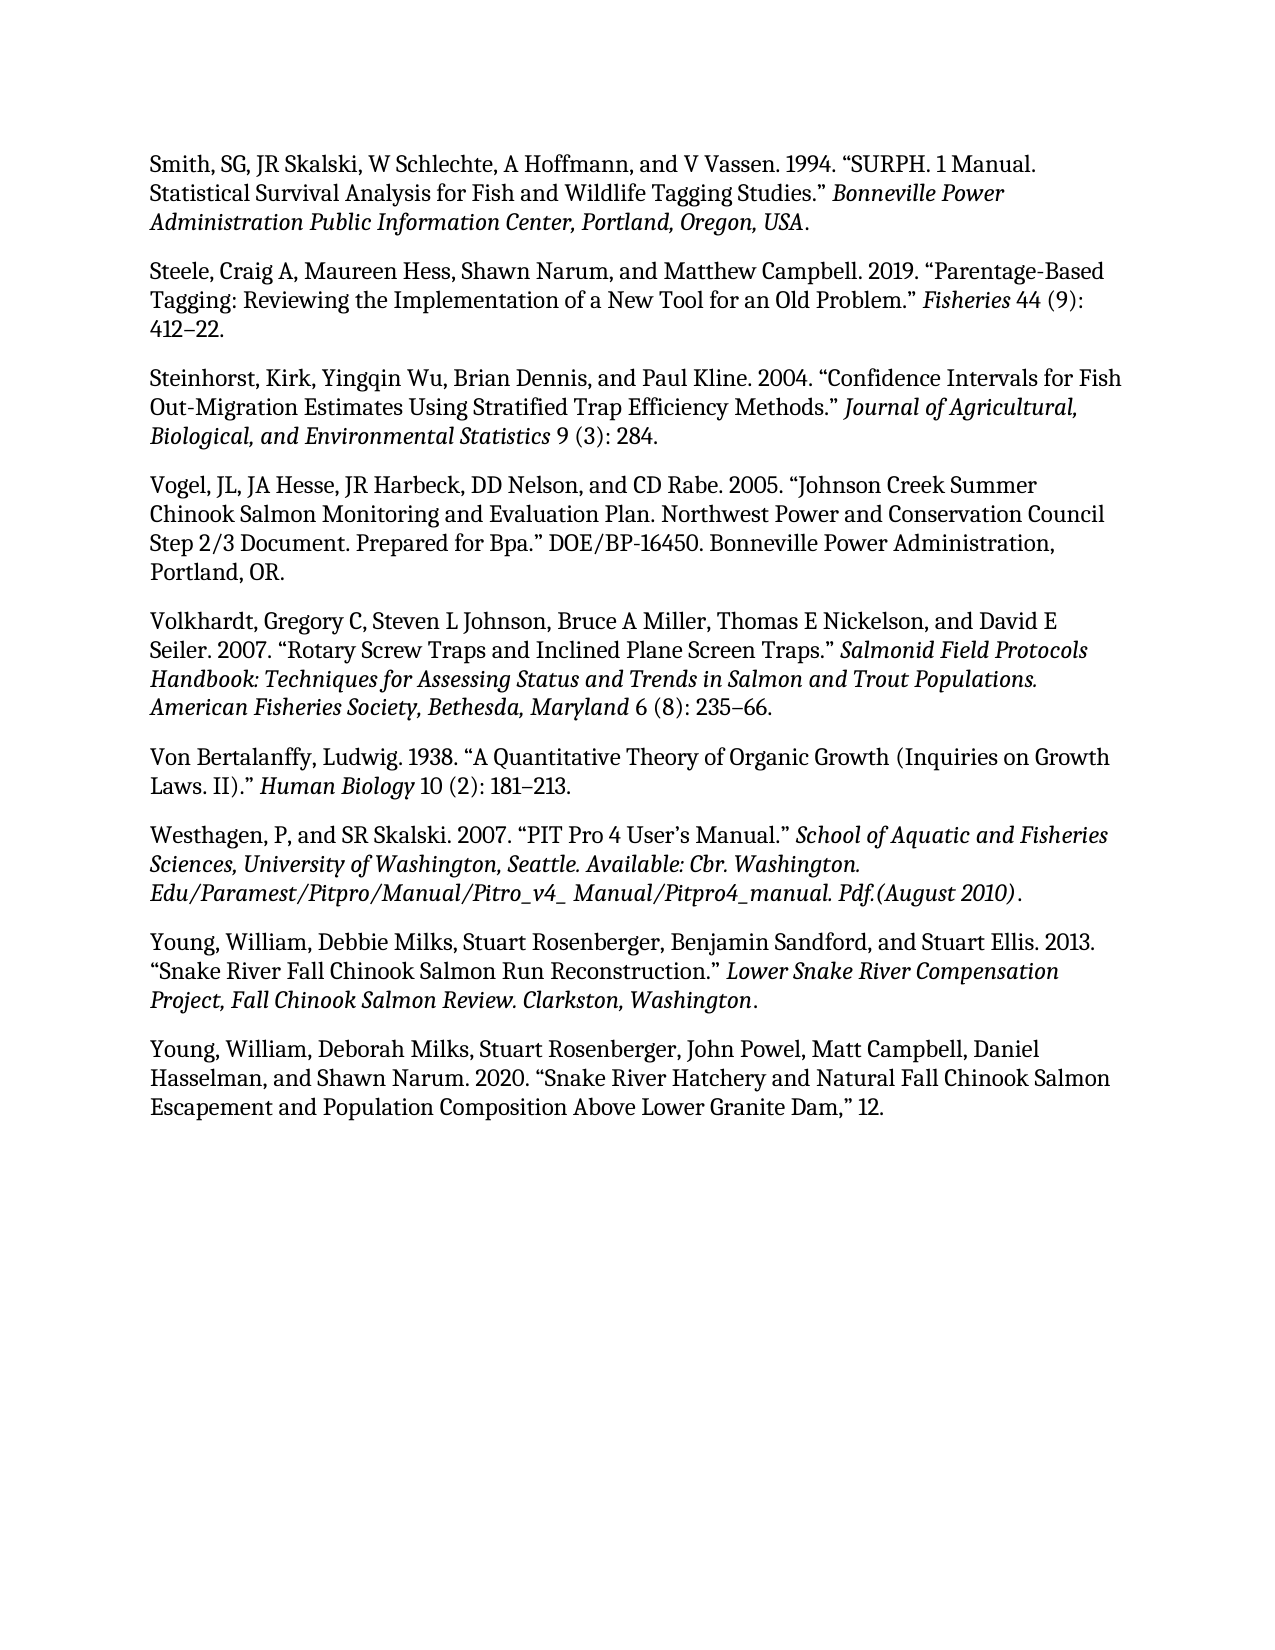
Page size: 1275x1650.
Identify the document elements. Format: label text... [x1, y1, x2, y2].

text Smith, SG, JR Skalski, W Schlechte, A Hoffmann, and V Vassen. 1994. “SURPH. 1 Manual. Statistical Survival Analysis for Fish and Wildlife Tagging Studies.” Bonneville Power Administration Public Information Center, Portland, Oregon, USA. [150, 150, 1125, 236]
text Westhagen, P, and SR Skalski. 2007. “PIT Pro 4 User’s Manual.” School of Aquatic and Fisheries Sciences, University of Washington, Seattle. Available: Cbr. Washington. Edu/Paramest/Pitpro/Manual/Pitro_v4_ Manual/Pitpro4_manual. Pdf.(August 2010). [150, 821, 1125, 907]
text Young, William, Debbie Milks, Stuart Rosenberger, Benjamin Sandford, and Stuart Ellis. 2013. “Snake River Fall Chinook Salmon Run Reconstruction.” Lower Snake River Compensation Project, Fall Chinook Salmon Review. Clarkston, Washington. [150, 928, 1125, 1014]
text Volkhardt, Gregory C, Steven L Johnson, Bruce A Miller, Thomas E Nickelson, and David E Seiler. 2007. “Rotary Screw Traps and Inclined Plane Screen Traps.” Salmonid Field Protocols Handbook: Techniques for Assessing Status and Trends in Salmon and Trout Populations. American Fisheries Society, Bethesda, Maryland 6 (8): 235–66. [150, 607, 1125, 722]
text Von Bertalanffy, Ludwig. 1938. “A Quantitative Theory of Organic Growth (Inquiries on Growth Laws. II).” Human Biology 10 (2): 181–213. [150, 743, 1125, 800]
text Steinhorst, Kirk, Yingqin Wu, Brian Dennis, and Paul Kline. 2004. “Confidence Intervals for Fish Out-Migration Estimates Using Stratified Trap Efficiency Methods.” Journal of Agricultural, Biological, and Environmental Statistics 9 (3): 284. [150, 364, 1125, 450]
text Vogel, JL, JA Hesse, JR Harbeck, DD Nelson, and CD Rabe. 2005. “Johnson Creek Summer Chinook Salmon Monitoring and Evaluation Plan. Northwest Power and Conservation Council Step 2/3 Document. Prepared for Bpa.” DOE/BP-16450. Bonneville Power Administration, Portland, OR. [150, 471, 1125, 586]
text Steele, Craig A, Maureen Hess, Shawn Narum, and Matthew Campbell. 2019. “Parentage-Based Tagging: Reviewing the Implementation of a New Tool for an Old Problem.” Fisheries 44 (9): 412–22. [150, 257, 1125, 343]
text Young, William, Deborah Milks, Stuart Rosenberger, John Powel, Matt Campbell, Daniel Hasselman, and Shawn Narum. 2020. “Snake River Hatchery and Natural Fall Chinook Salmon Escapement and Population Composition Above Lower Granite Dam,” 12. [150, 1035, 1125, 1122]
